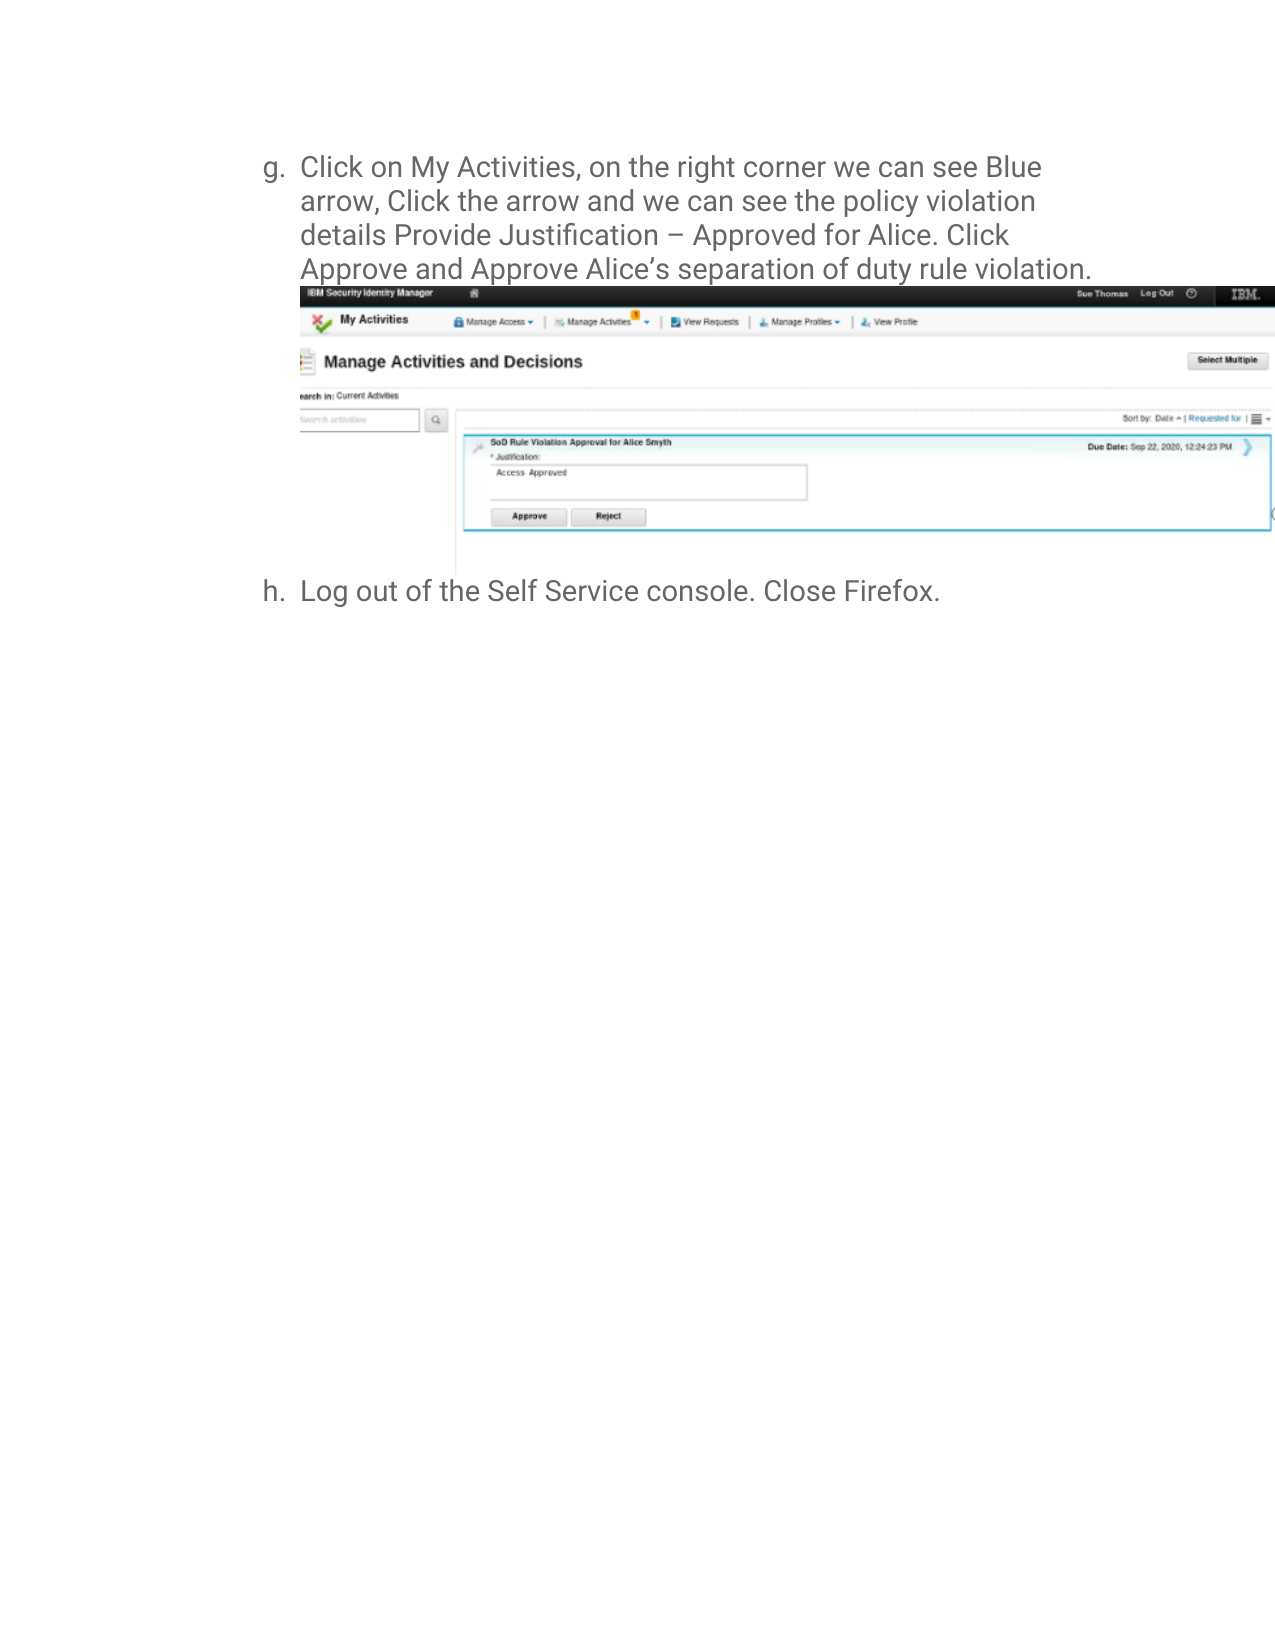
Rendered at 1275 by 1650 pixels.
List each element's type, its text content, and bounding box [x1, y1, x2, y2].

picture [300, 286, 1275, 575]
subtitle Log out of the Self Service console. Close Firefox. [262, 574, 1125, 608]
